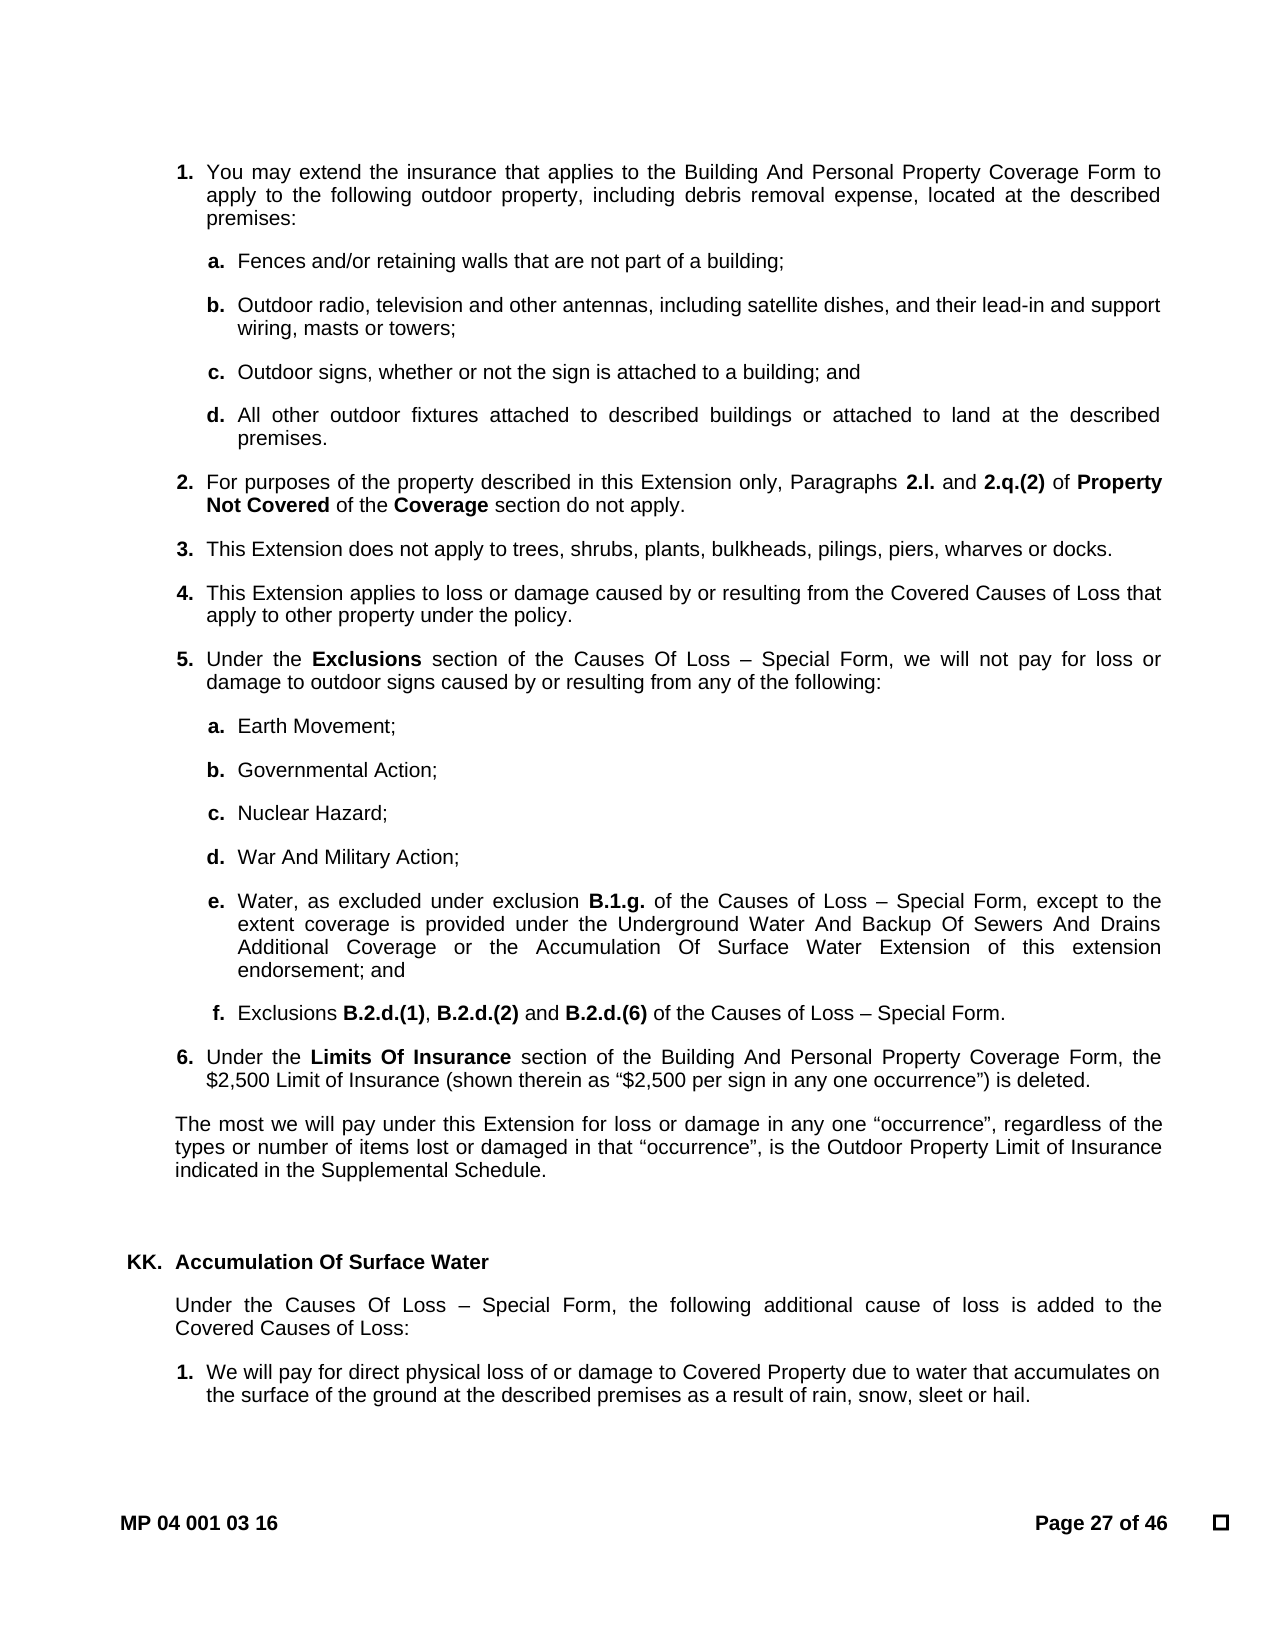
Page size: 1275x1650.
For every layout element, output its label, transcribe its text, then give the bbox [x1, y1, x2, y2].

text b. Governmental Action; [112, 759, 1162, 782]
text d. All other outdoor fixtures attached to described buildings or attached to land at the described premises. [112, 404, 1162, 450]
text 4. This Extension applies to loss or damage caused by or resulting from the Covered Causes of Loss that apply to other property under the policy. [112, 582, 1162, 627]
text 6. Under the Limits Of Insurance section of the Building And Personal Property Coverage Form, the $2,500 Limit of Insurance (shown therein as “$2,500 per sign in any one occurrence”) is deleted. [112, 1046, 1162, 1092]
text b. Outdoor radio, television and other antennas, including satellite dishes, and their lead-in and support wiring, masts or towers; [112, 294, 1162, 340]
text 5. Under the Exclusions section of the Causes Of Loss – Special Form, we will not pay for loss or damage to outdoor signs caused by or resulting from any of the following: [112, 648, 1162, 694]
text 1. You may extend the insurance that applies to the Building And Personal Property Coverage Form to apply to the following outdoor property, including debris removal expense, located at the described premises: [112, 161, 1162, 229]
text a. Fences and/or retaining walls that are not part of a building; [112, 250, 1162, 273]
text e. Water, as excluded under exclusion B.1.g. of the Causes of Loss – Special Form, except to the extent coverage is provided under the Underground Water And Backup Of Sewers And Drains Additional Coverage or the Accumulation Of Surface Water Extension of this extension endorsement; and [112, 890, 1162, 982]
text 1. We will pay for direct physical loss of or damage to Covered Property due to water that accumulates on the surface of the ground at the described premises as a result of rain, snow, sleet or hail. [112, 1361, 1162, 1407]
text KK. Accumulation Of Surface Water [112, 1251, 1162, 1274]
text d. War And Military Action; [112, 846, 1162, 869]
text c. Nuclear Hazard; [112, 802, 1162, 825]
text Under the Causes Of Loss – Special Form, the following additional cause of loss is added to the Covered Causes of Loss: [175, 1294, 1162, 1340]
text a. Earth Movement; [112, 715, 1162, 738]
text The most we will pay under this Extension for loss or damage in any one “occurrence”, regardless of the types or number of items lost or damaged in that “occurrence”, is the Outdoor Property Limit of Insurance indicated in the Supplemental Schedule. [175, 1113, 1162, 1182]
text f. Exclusions B.2.d.(1), B.2.d.(2) and B.2.d.(6) of the Causes of Loss – Special Form. [112, 1002, 1162, 1025]
text 2. For purposes of the property described in this Extension only, Paragraphs 2.l. and 2.q.(2) of Property Not Covered of the Coverage section do not apply. [112, 471, 1162, 517]
text 3. This Extension does not apply to trees, shrubs, plants, bulkheads, pilings, piers, wharves or docks. [112, 538, 1162, 561]
text c. Outdoor signs, whether or not the sign is attached to a building; and [112, 361, 1162, 384]
